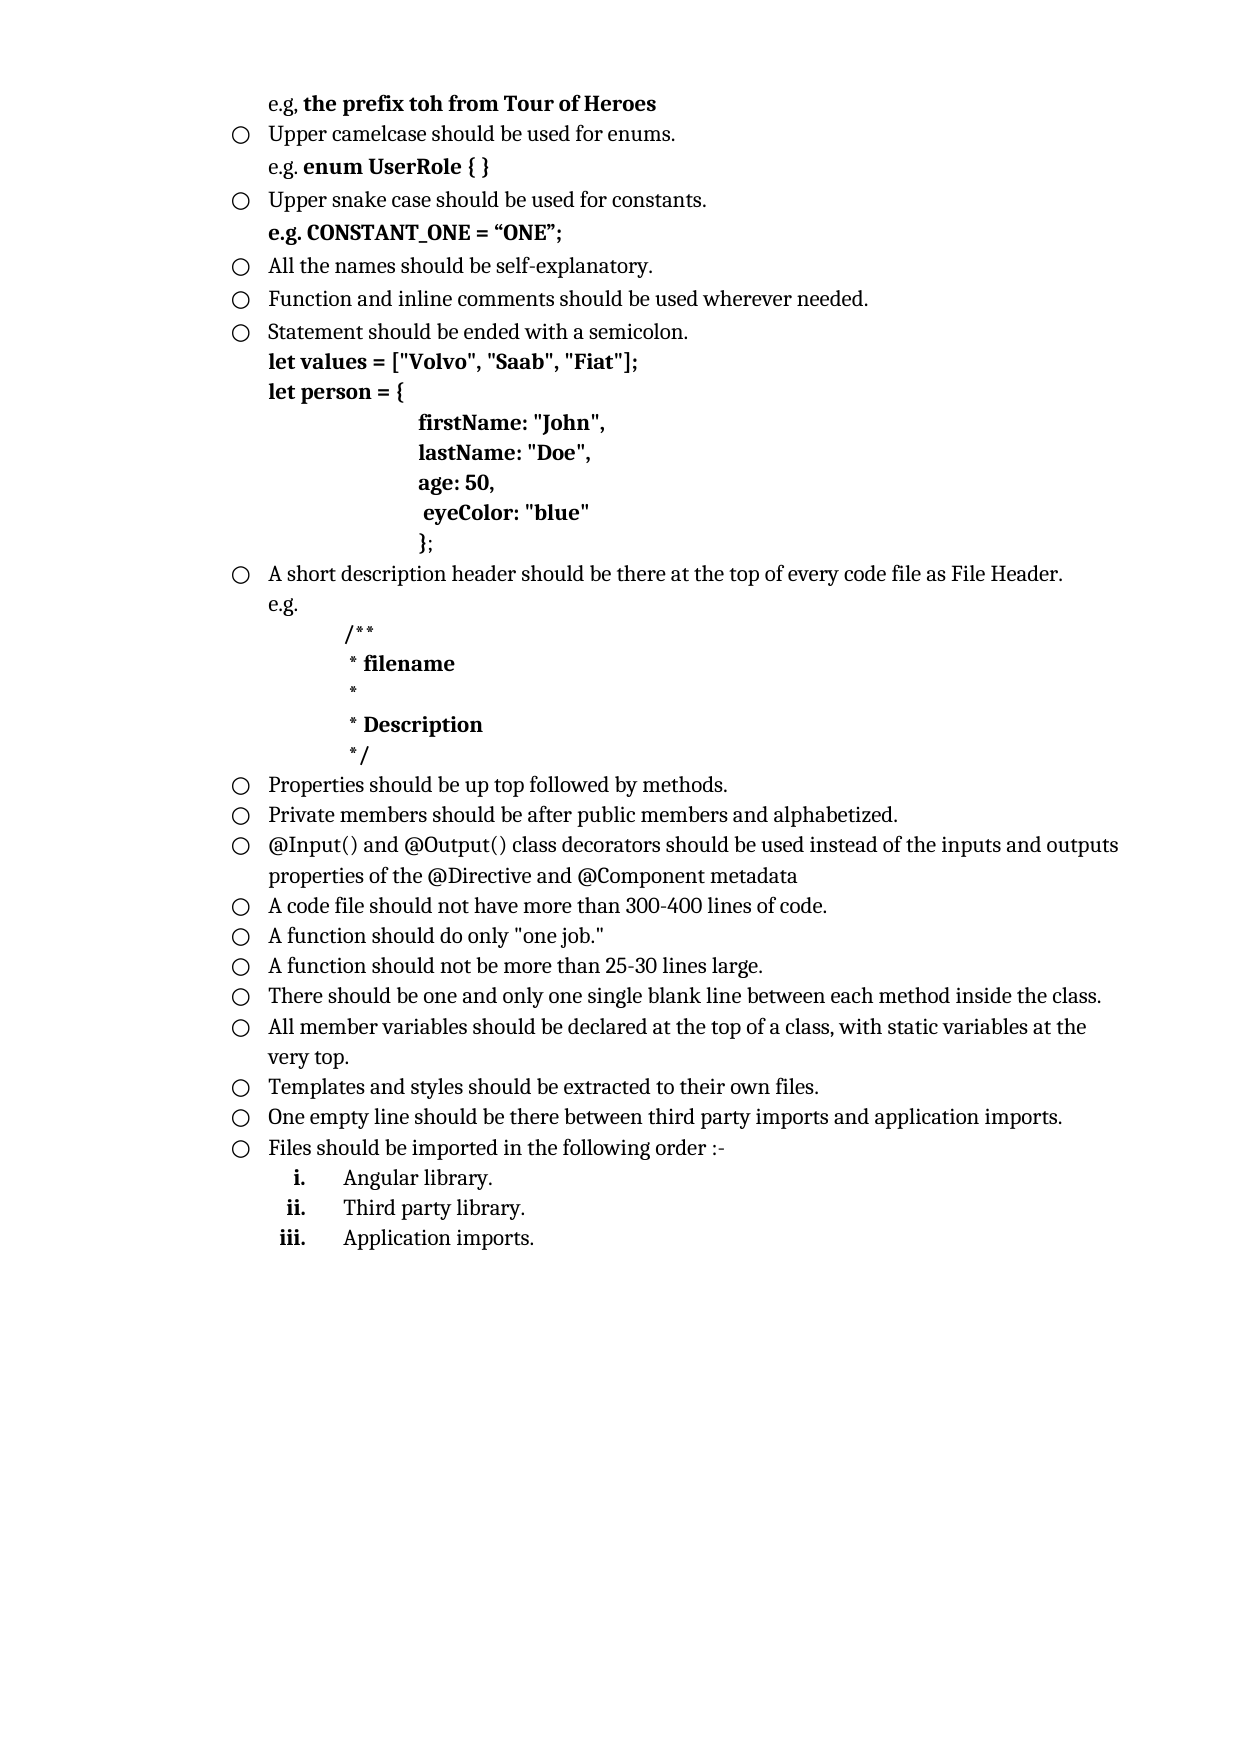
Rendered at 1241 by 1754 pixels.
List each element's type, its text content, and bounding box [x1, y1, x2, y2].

list Function and inline comments should be used wherever needed. [231, 286, 1122, 312]
list There should be one and only one single blank line between each method inside the class. [231, 983, 1122, 1009]
text let values = ["Volvo", "Saab", "Fiat"]; [193, 349, 1122, 375]
list Templates and styles should be extracted to their own files. [231, 1074, 1122, 1100]
list Application imports. [306, 1225, 1122, 1251]
list Statement should be ended with a semicolon. [231, 319, 1122, 345]
list All member variables should be declared at the top of a class, with static variables at the very top. [231, 1013, 1122, 1070]
text e.g, the prefix toh from Tour of Heroes [118, 91, 1122, 117]
text eyeColor: "blue" }; [343, 500, 1122, 556]
text age: 50, [343, 470, 1122, 496]
text lastName: "Doe", [343, 439, 1122, 466]
list Upper snake case should be used for constants. [231, 187, 1122, 213]
list Angular library. [306, 1164, 1122, 1191]
list Properties should be up top followed by methods. [231, 772, 1122, 798]
text e.g. CONSTANT_ONE = “ONE”; [193, 220, 1122, 246]
list Private members should be after public members and alphabetized. [231, 802, 1122, 828]
text e.g. enum UserRole { } [193, 154, 1122, 180]
list Upper camelcase should be used for enums. [231, 121, 1122, 147]
list A function should do only "one job." [231, 923, 1122, 949]
list @Input() and @Output() class decorators should be used instead of the inputs and outputs properties of the @Directive and @Component metadata [231, 832, 1122, 889]
list Files should be imported in the following order :- [231, 1134, 1122, 1161]
text let person = { [193, 379, 1122, 405]
list One empty line should be there between third party imports and application imports. [231, 1104, 1122, 1130]
list Third party library. [306, 1195, 1122, 1221]
list A short description header should be there at the top of every code file as File Header. [231, 560, 1122, 587]
list All the names should be self-explanatory. [231, 253, 1122, 279]
list A function should not be more than 25-30 lines large. [231, 953, 1122, 979]
list A code file should not have more than 300-400 lines of code. [231, 893, 1122, 919]
text e.g. [193, 591, 1122, 617]
text /** * filename * * Description */ [268, 621, 1122, 768]
text firstName: "John", [343, 409, 1122, 436]
